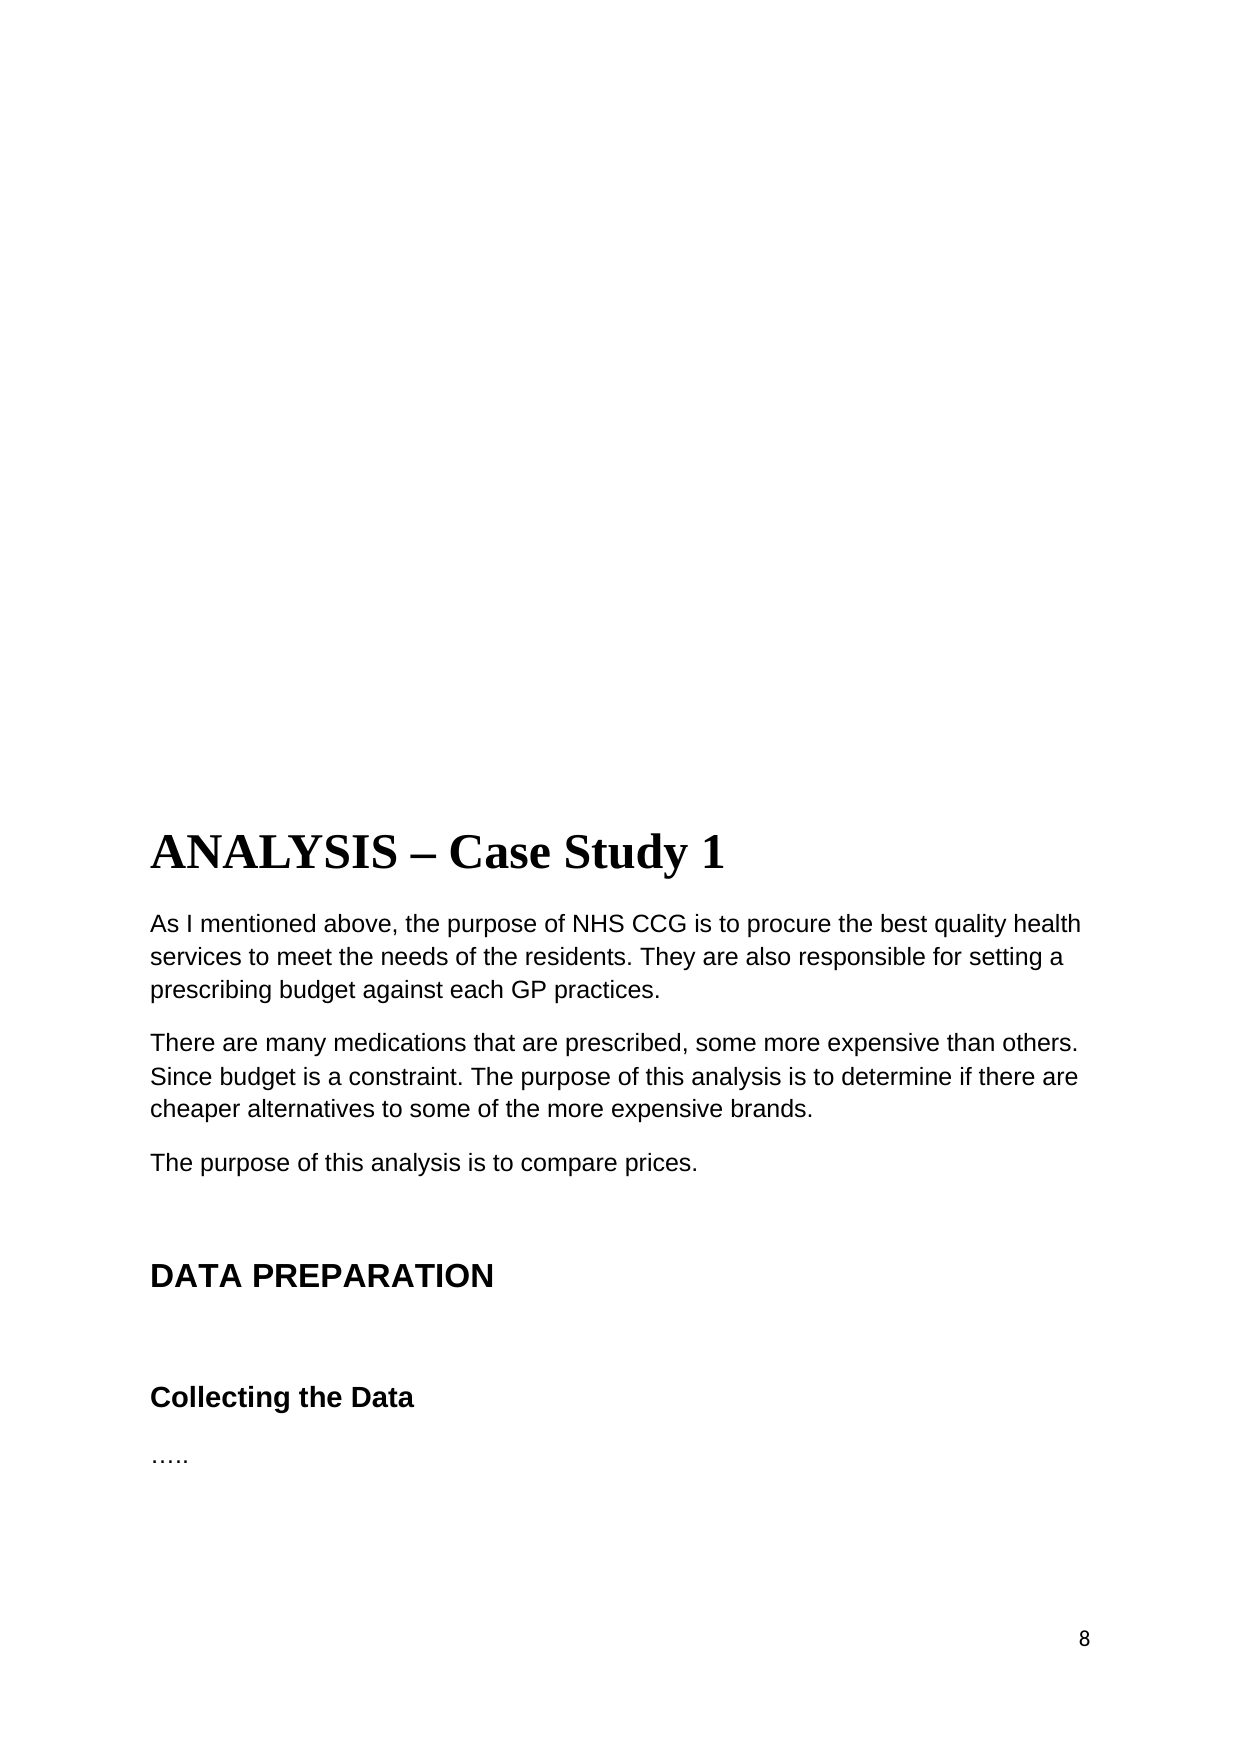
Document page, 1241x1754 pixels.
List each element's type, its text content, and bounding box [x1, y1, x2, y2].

subtitle ANALYSIS – Case Study 1 [150, 822, 1090, 879]
text DATA PREPARATION [150, 1256, 1090, 1294]
text The purpose of this analysis is to compare prices. [150, 1148, 1090, 1177]
text There are many medications that are prescribed, some more expensive than others. Since budget is a constraint. The purpose of this analysis is to determine if there are cheaper alternatives to some of the more expensive brands. [150, 1028, 1090, 1123]
text Collecting the Data [150, 1380, 1090, 1414]
text As I mentioned above, the purpose of NHS CCG is to procure the best quality health services to meet the needs of the residents. They are also responsible for setting a prescribing budget against each GP practices. [150, 908, 1090, 1003]
text ….. [150, 1440, 1090, 1468]
